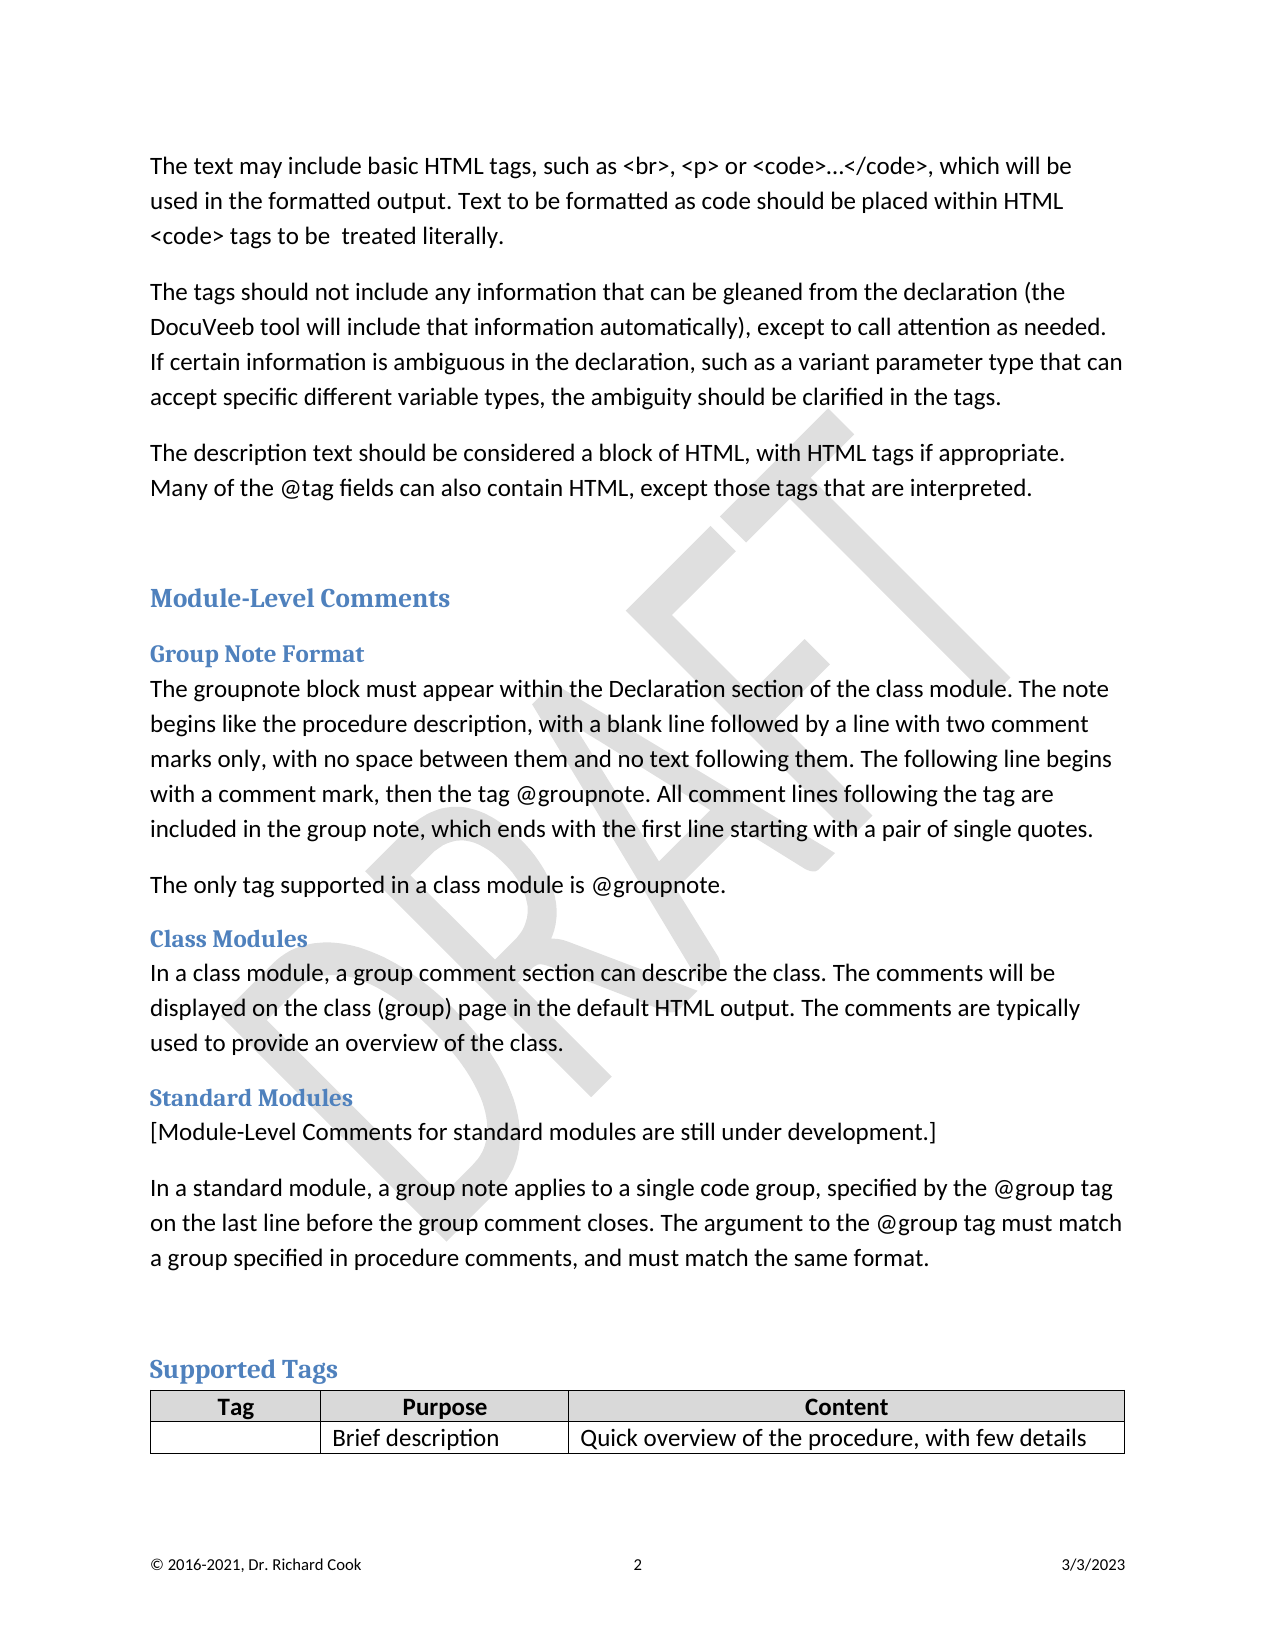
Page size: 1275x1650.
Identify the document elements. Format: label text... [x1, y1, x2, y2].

subtitle Class Modules [150, 924, 1125, 953]
text In a class module, a group comment section can describe the class. The comments will be displayed on the class (group) page in the default HTML output. The comments are typically used to provide an overview of the class. [150, 958, 1125, 1058]
table_cell Brief description [321, 1422, 568, 1453]
text [Module-Level Comments for standard modules are still under development.] [150, 1116, 1125, 1147]
text The description text should be considered a block of HTML, with HTML tags if appropriate. Many of the @tag fields can also contain HTML, except those tags that are interpreted. [150, 437, 1125, 502]
table_header Purpose [321, 1391, 568, 1421]
text The tags should not include any information that can be gleaned from the declaration (the DocuVeeb tool will include that information automatically), except to call attention as needed. If certain information is ambiguous in the declaration, such as a variant parameter type that can accept specific different variable types, the ambiguity should be clarified in the tags. [150, 276, 1125, 411]
subtitle Module-Level Comments [150, 583, 1125, 614]
subtitle Supported Tags [150, 1354, 1125, 1385]
text The text may include basic HTML tags, such as <br>, <p> or <code>…</code>, which will be used in the formatted output. Text to be formatted as code should be placed within HTML <code> tags to be treated literally. [150, 150, 1125, 251]
text The groupnote block must appear within the Declaration section of the class module. The note begins like the procedure description, with a blank line followed by a line with two comment marks only, with no space between them and no text following them. The following line begins with a comment mark, then the tag @groupnote. All comment lines following the tag are included in the group note, which ends with the first line starting with a pair of single quotes. [150, 673, 1125, 843]
table_cell Quick overview of the procedure, with few details [569, 1422, 1124, 1453]
text The only tag supported in a class module is @groupnote. [150, 869, 1125, 899]
subtitle Group Note Format [150, 640, 1125, 669]
table_header Tag [151, 1391, 320, 1421]
table_cell [151, 1422, 320, 1453]
subtitle Standard Modules [150, 1083, 1125, 1112]
text In a standard module, a group note applies to a single code group, specified by the @group tag on the last line before the group comment closes. The argument to the @group tag must match a group specified in procedure comments, and must match the same format. [150, 1172, 1125, 1273]
table_header Content [569, 1391, 1124, 1421]
